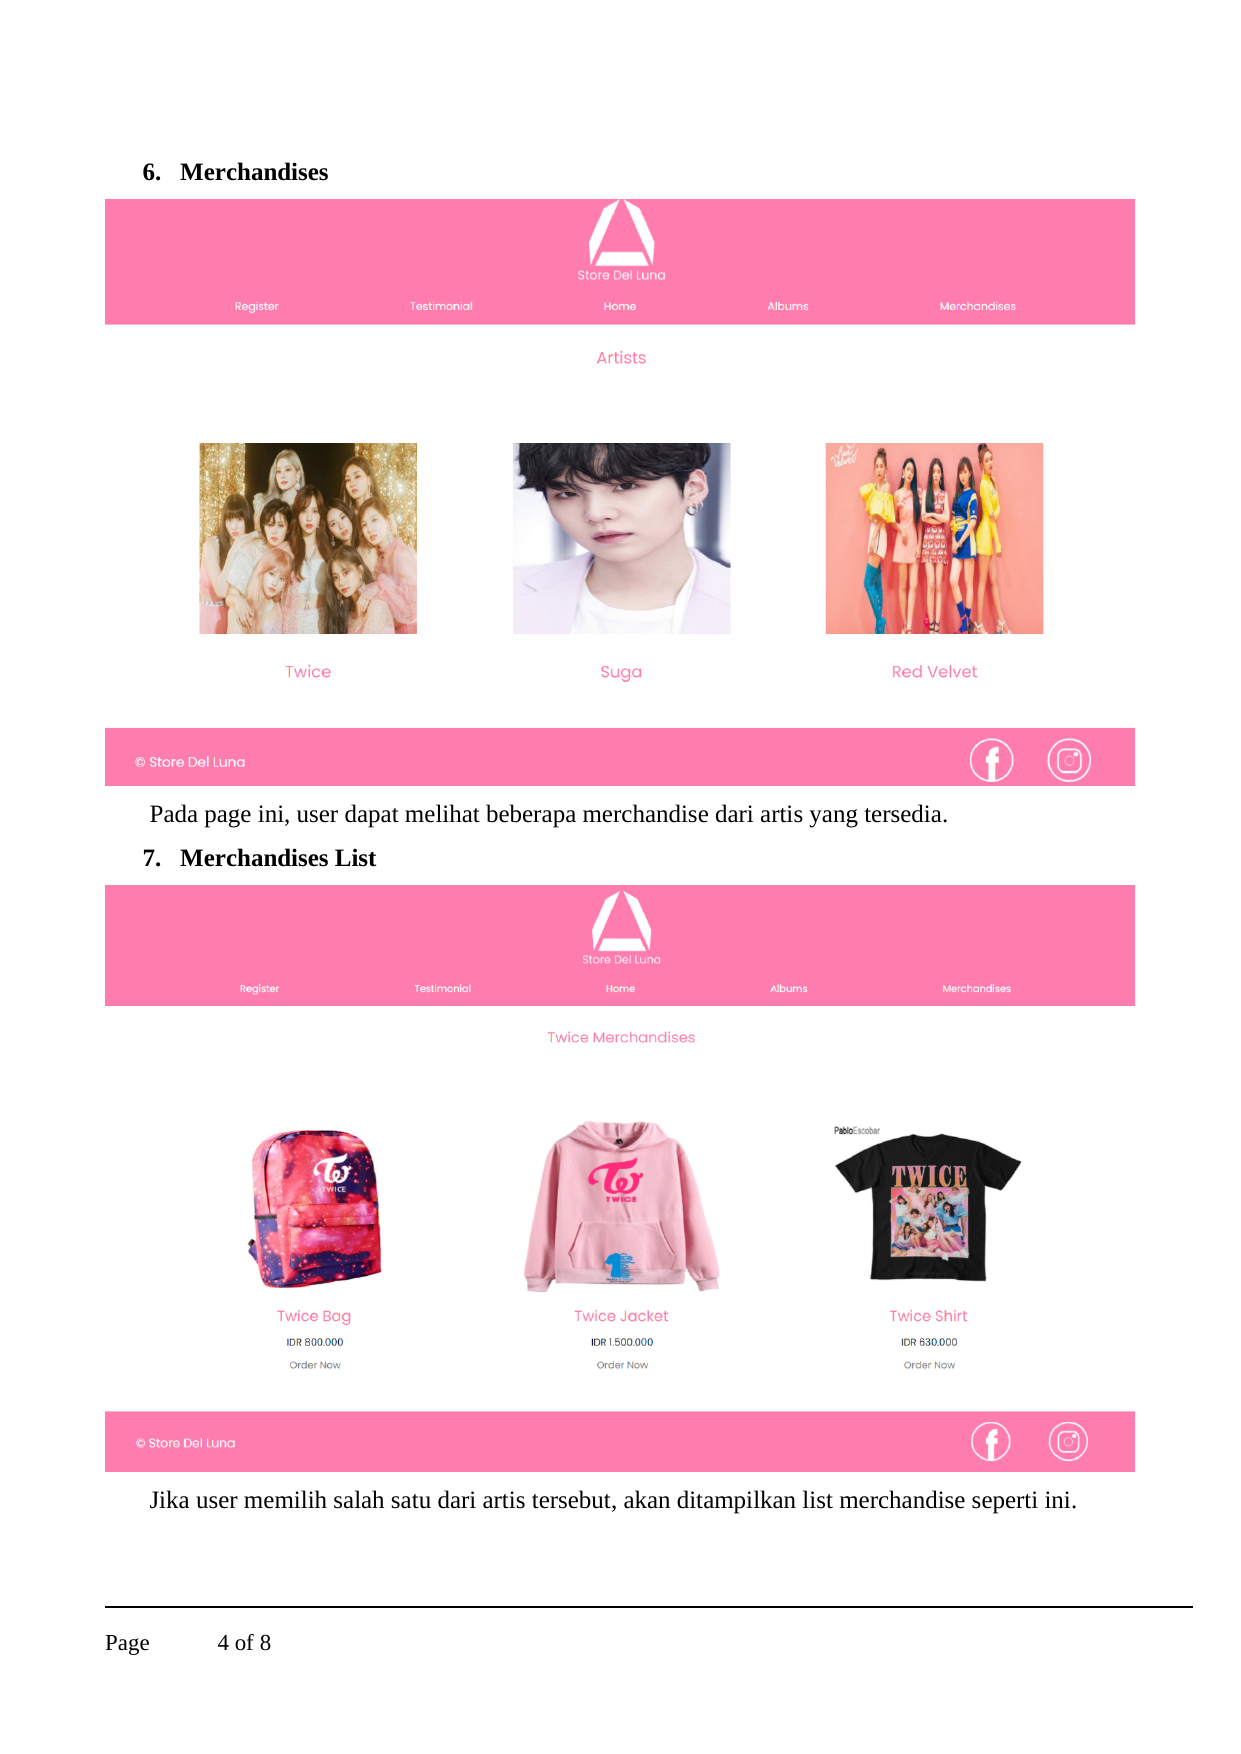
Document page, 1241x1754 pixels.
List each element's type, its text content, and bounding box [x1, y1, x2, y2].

text Pada page ini, user dapat melihat beberapa merchandise dari artis yang tersedia. [105, 799, 1135, 828]
text Jika user memilih salah satu dari artis tersebut, akan ditampilkan list merchandise seperti ini. [105, 1486, 1135, 1514]
picture [105, 885, 1136, 1472]
picture [105, 199, 1136, 786]
list Merchandises List [142, 843, 1135, 871]
list Merchandises [142, 157, 1135, 185]
